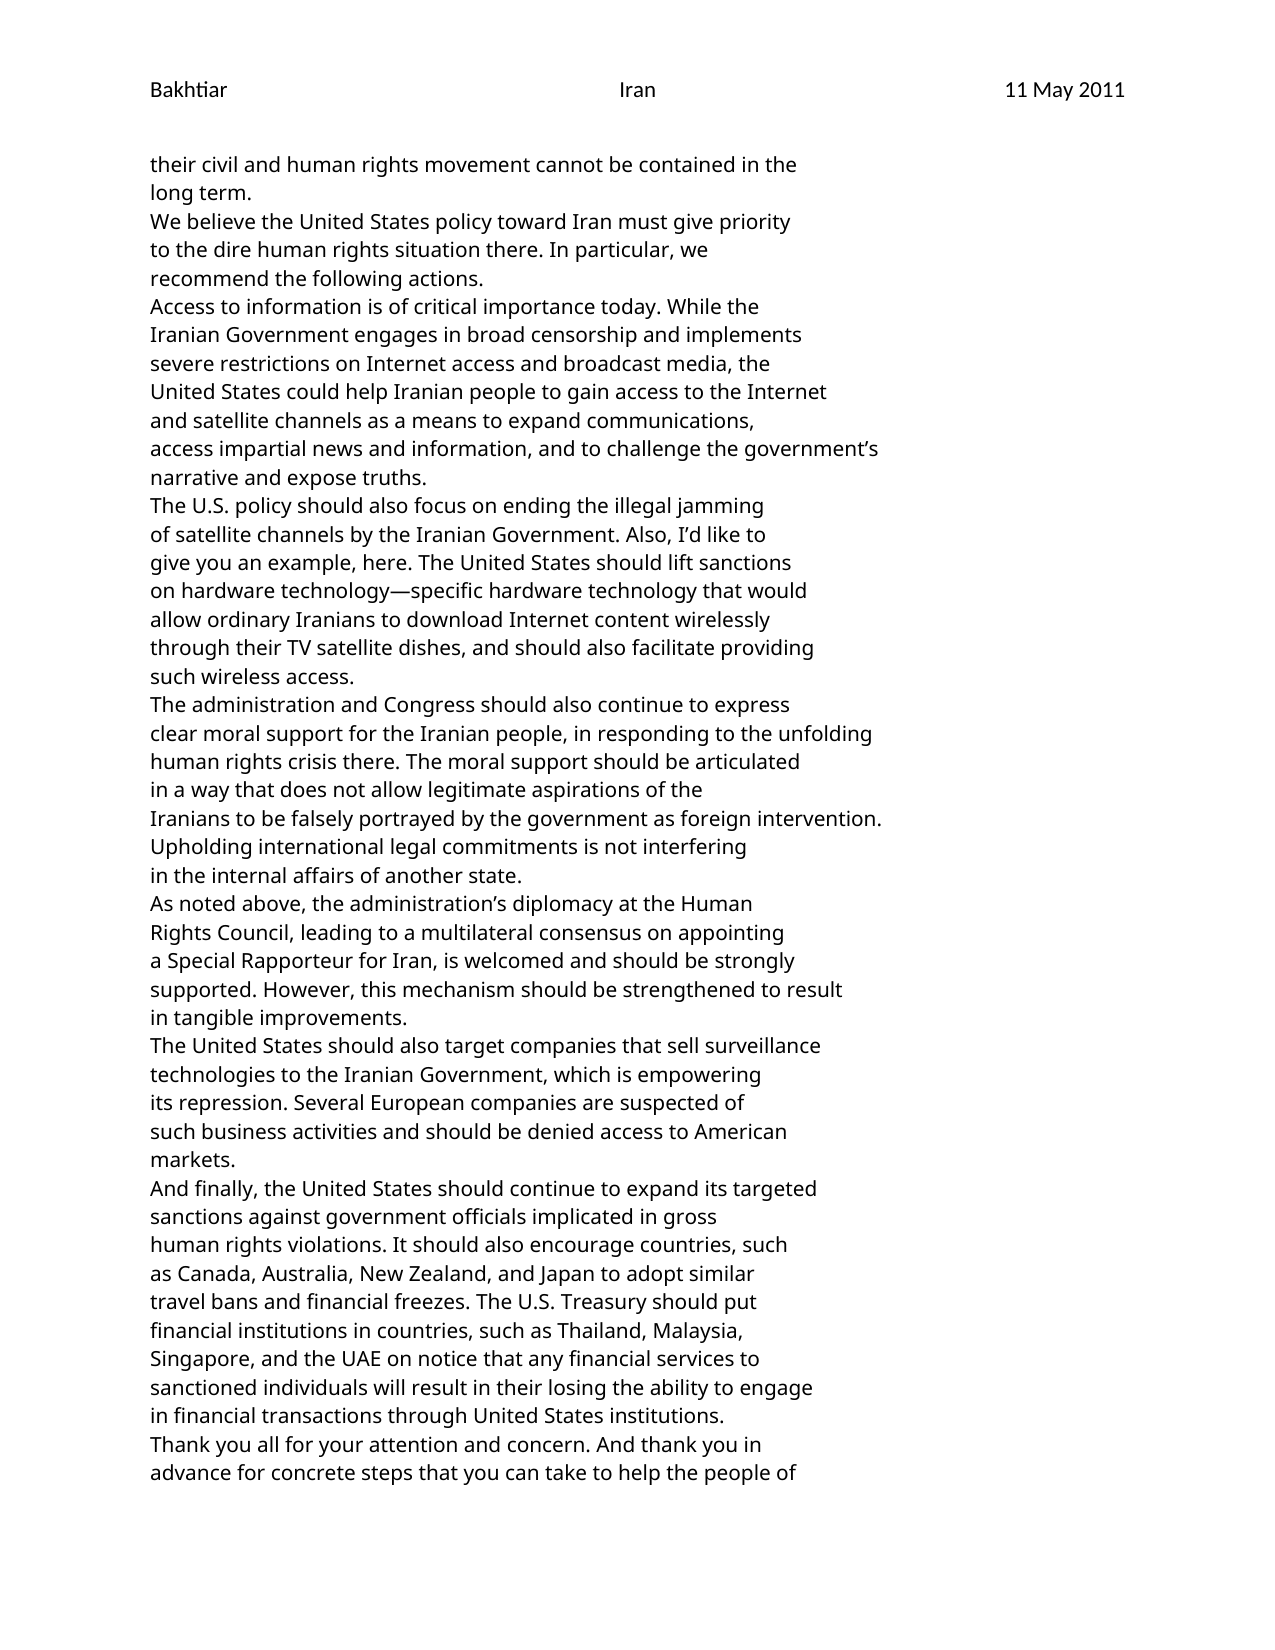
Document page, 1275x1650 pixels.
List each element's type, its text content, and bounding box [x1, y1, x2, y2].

text United States could help Iranian people to gain access to the Internet [150, 377, 1125, 406]
text severe restrictions on Internet access and broadcast media, the [150, 349, 1125, 377]
text technologies to the Iranian Government, which is empowering [150, 1060, 1125, 1088]
text of satellite channels by the Iranian Government. Also, I’d like to [150, 520, 1125, 548]
text long term. [150, 178, 1125, 207]
text their civil and human rights movement cannot be contained in the [150, 150, 1125, 178]
text through their TV satellite dishes, and should also facilitate providing [150, 633, 1125, 662]
text human rights violations. It should also encourage countries, such [150, 1231, 1125, 1259]
text in tangible improvements. [150, 1003, 1125, 1032]
text access impartial news and information, and to challenge the government’s [150, 434, 1125, 463]
text on hardware technology—specific hardware technology that would [150, 577, 1125, 605]
text human rights crisis there. The moral support should be articulated [150, 747, 1125, 776]
text advance for concrete steps that you can take to help the people of [150, 1458, 1125, 1487]
text Rights Council, leading to a multilateral consensus on appointing [150, 918, 1125, 946]
text such wireless access. [150, 662, 1125, 690]
text as Canada, Australia, New Zealand, and Japan to adopt similar [150, 1259, 1125, 1287]
text As noted above, the administration’s diplomacy at the Human [150, 889, 1125, 918]
text to the dire human rights situation there. In particular, we [150, 235, 1125, 264]
text The administration and Congress should also continue to express [150, 690, 1125, 719]
text sanctions against government officials implicated in gross [150, 1202, 1125, 1231]
text markets. [150, 1145, 1125, 1174]
text Upholding international legal commitments is not interfering [150, 832, 1125, 861]
text Access to information is of critical importance today. While the [150, 292, 1125, 321]
text in a way that does not allow legitimate aspirations of the [150, 776, 1125, 804]
text its repression. Several European companies are suspected of [150, 1088, 1125, 1117]
text give you an example, here. The United States should lift sanctions [150, 548, 1125, 577]
text The United States should also target companies that sell surveillance [150, 1032, 1125, 1060]
text and satellite channels as a means to expand communications, [150, 406, 1125, 434]
text Iranian Government engages in broad censorship and implements [150, 321, 1125, 349]
text allow ordinary Iranians to download Internet content wirelessly [150, 605, 1125, 633]
text supported. However, this mechanism should be strengthened to result [150, 975, 1125, 1003]
text in the internal affairs of another state. [150, 861, 1125, 889]
text sanctioned individuals will result in their losing the ability to engage [150, 1373, 1125, 1401]
text We believe the United States policy toward Iran must give priority [150, 207, 1125, 235]
text clear moral support for the Iranian people, in responding to the unfolding [150, 719, 1125, 747]
text travel bans and financial freezes. The U.S. Treasury should put [150, 1287, 1125, 1316]
text recommend the following actions. [150, 264, 1125, 292]
text The U.S. policy should also focus on ending the illegal jamming [150, 491, 1125, 520]
text such business activities and should be denied access to American [150, 1117, 1125, 1145]
text And finally, the United States should continue to expand its targeted [150, 1174, 1125, 1202]
text in financial transactions through United States institutions. [150, 1401, 1125, 1430]
text Iranians to be falsely portrayed by the government as foreign intervention. [150, 804, 1125, 832]
text narrative and expose truths. [150, 463, 1125, 491]
text a Special Rapporteur for Iran, is welcomed and should be strongly [150, 946, 1125, 975]
text Thank you all for your attention and concern. And thank you in [150, 1430, 1125, 1458]
text Singapore, and the UAE on notice that any financial services to [150, 1344, 1125, 1373]
text financial institutions in countries, such as Thailand, Malaysia, [150, 1316, 1125, 1344]
